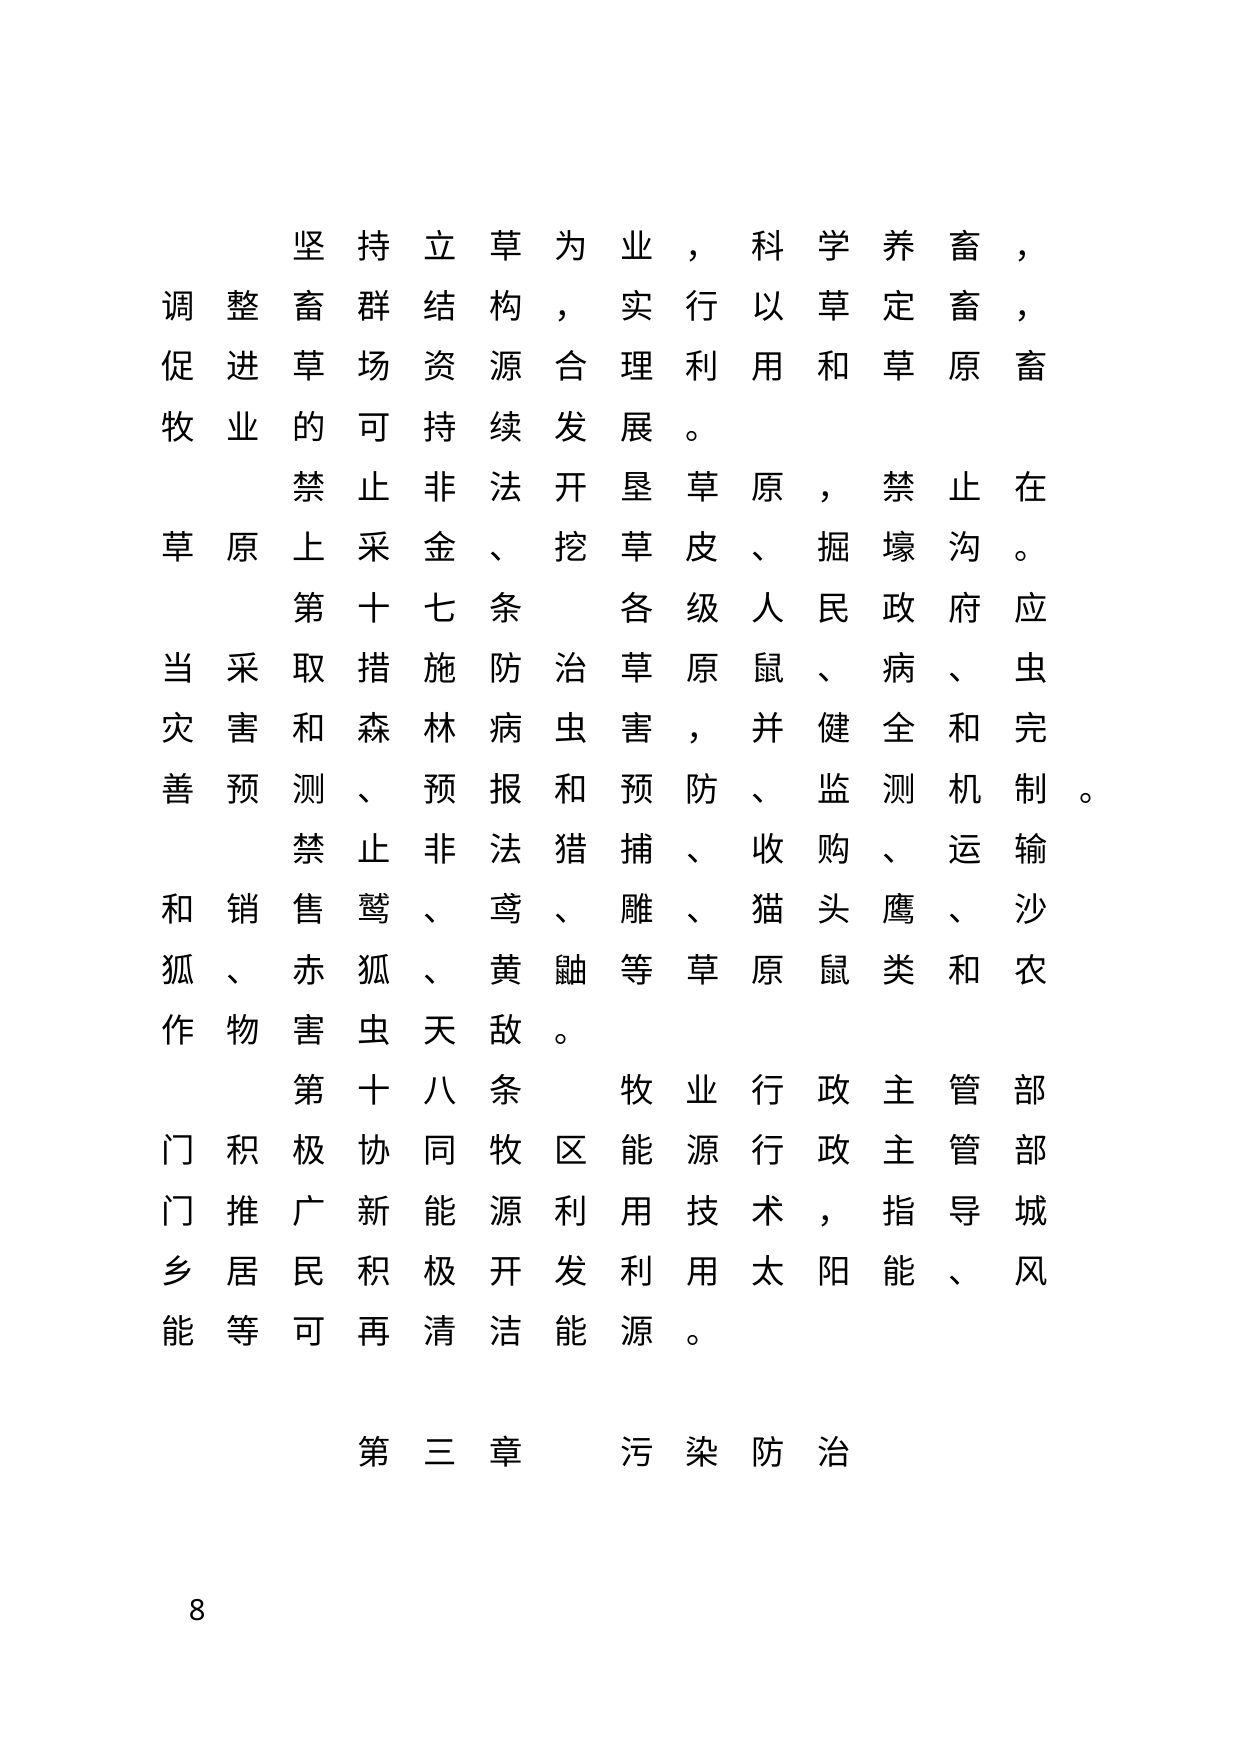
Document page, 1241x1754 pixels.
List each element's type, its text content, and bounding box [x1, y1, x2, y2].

text 禁止非法开垦草原，禁止在草原上采金、挖草皮、掘壕沟。 [161, 455, 1079, 575]
text 第十八条 牧业行政主管部门积极协同牧区能源行政主管部门推广新能源利用技术，指导城乡居民积极开发利用太阳能、风能等可再清洁能源。 [161, 1058, 1079, 1359]
text 禁止非法猎捕、收购、运输和销售鹫、鸢、雕、猫头鹰、沙狐、赤狐、黄鼬等草原鼠类和农作物害虫天敌。 [161, 817, 1079, 1058]
text 第三章 污染防治 [161, 1420, 1079, 1480]
text 坚持立草为业，科学养畜，调整畜群结构，实行以草定畜，促进草场资源合理利用和草原畜牧业的可持续发展。 [161, 213, 1079, 455]
text 第十七条 各级人民政府应当采取措施防治草原鼠、病、虫灾害和森林病虫害，并健全和完善预测、预报和预防、监测机制。 [161, 575, 1079, 817]
